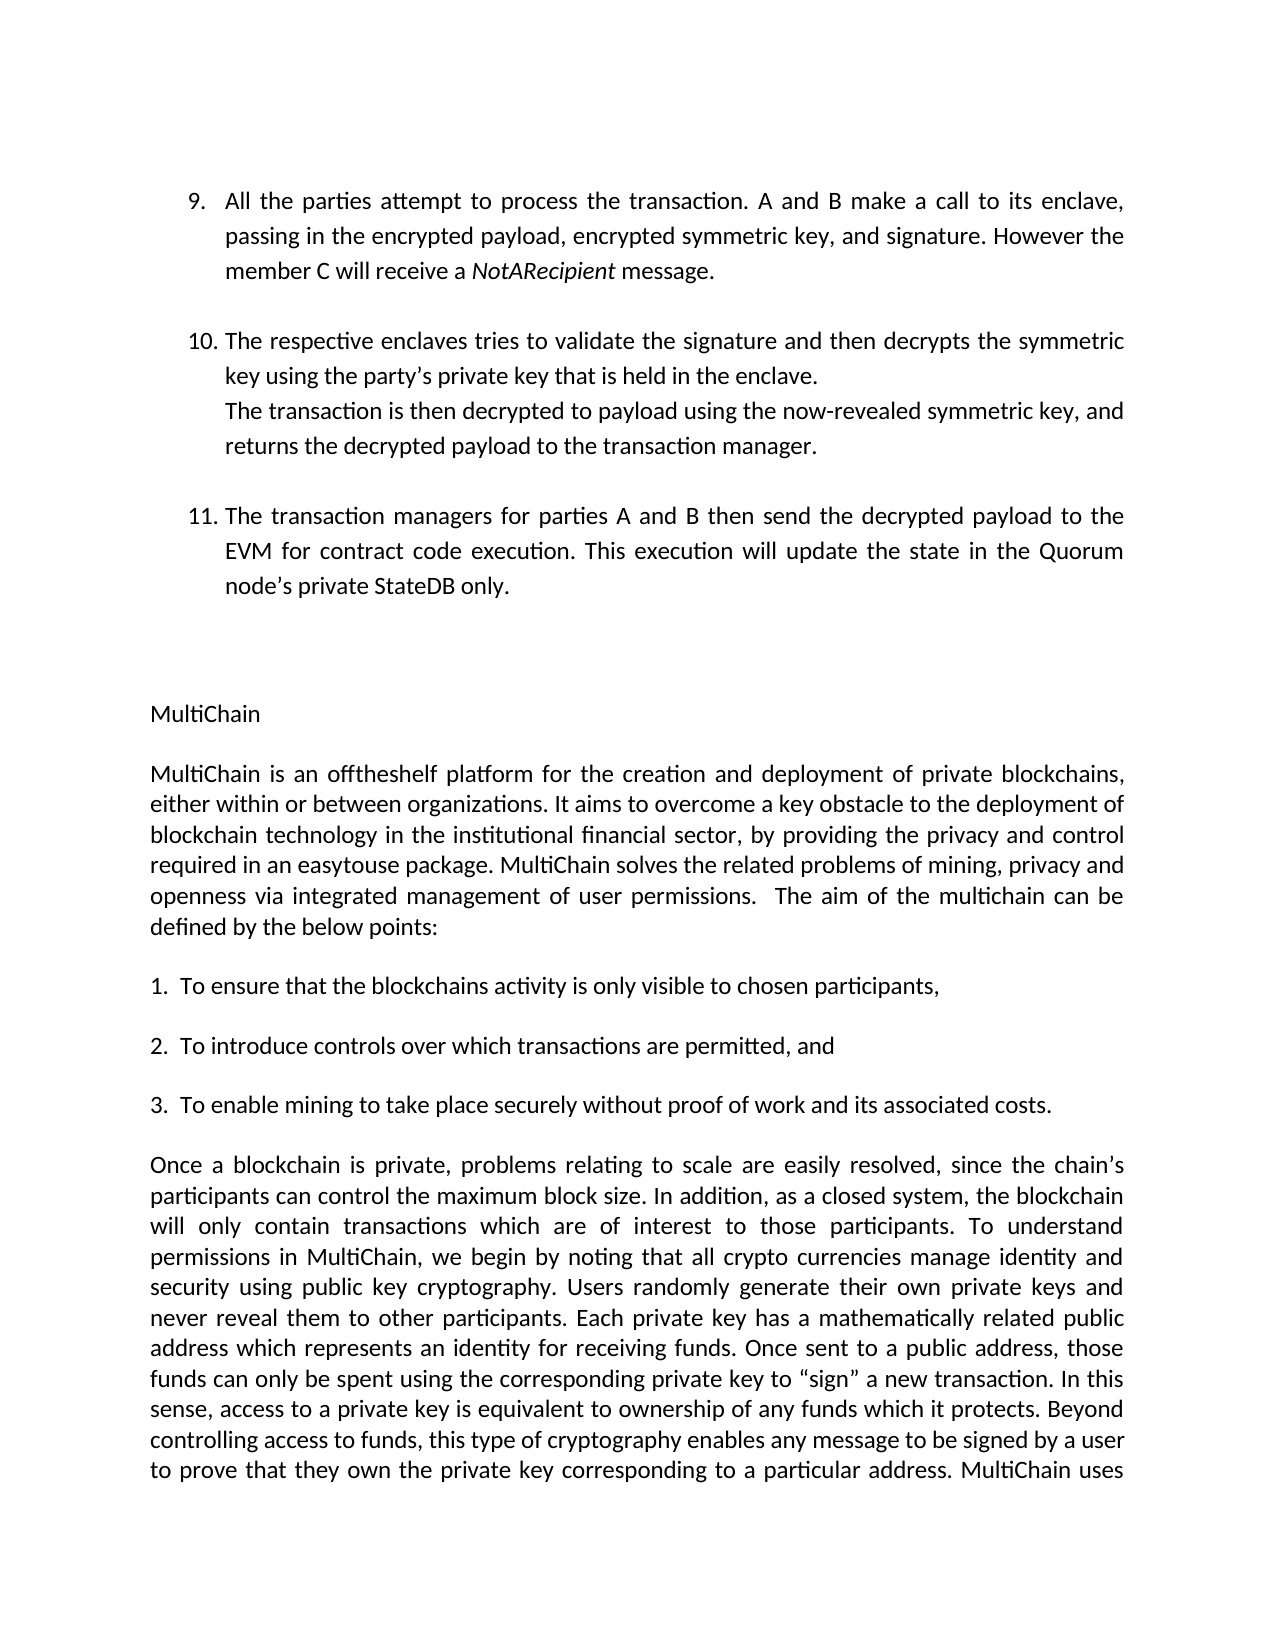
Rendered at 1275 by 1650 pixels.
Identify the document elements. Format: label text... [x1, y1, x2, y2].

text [150, 1149, 1125, 1485]
list All the parties attempt to process the transaction. A and B make a call to its enclave, passing in the encrypted payload, encrypted symmetric key, and signature. However the member C will receive a NotARecipient message. [187, 185, 1125, 286]
text MultiChain is an off­the­shelf platform for the creation and deployment of private blockchains, either within or between organizations. It aims to overcome a key obstacle to the deployment of blockchain technology in the institutional financial sector, by providing the privacy and control required in an easy­to­use package. MultiChain solves the related problems of mining, privacy and openness via integrated management of user permissions. The aim of the multichain can be defined by the below points: [150, 758, 1125, 941]
list The transaction managers for parties A and B then send the decrypted payload to the EVM for contract code execution. This execution will update the state in the Quorum node’s private StateDB only. [187, 500, 1125, 601]
text MultiChain [150, 698, 1125, 729]
text 2. To introduce controls over which transactions are permitted, and [150, 1030, 1125, 1061]
text 3. To enable mining to take place securely without proof of work and its associated costs. [150, 1090, 1125, 1120]
text 1. To ensure that the blockchains activity is only visible to chosen participants, [150, 970, 1125, 1001]
list The transaction is then decrypted to payload using the now-revealed symmetric key, and returns the decrypted payload to the transaction manager. [225, 395, 1125, 461]
list The respective enclaves tries to validate the signature and then decrypts the symmetric key using the party’s private key that is held in the enclave. [187, 325, 1125, 391]
